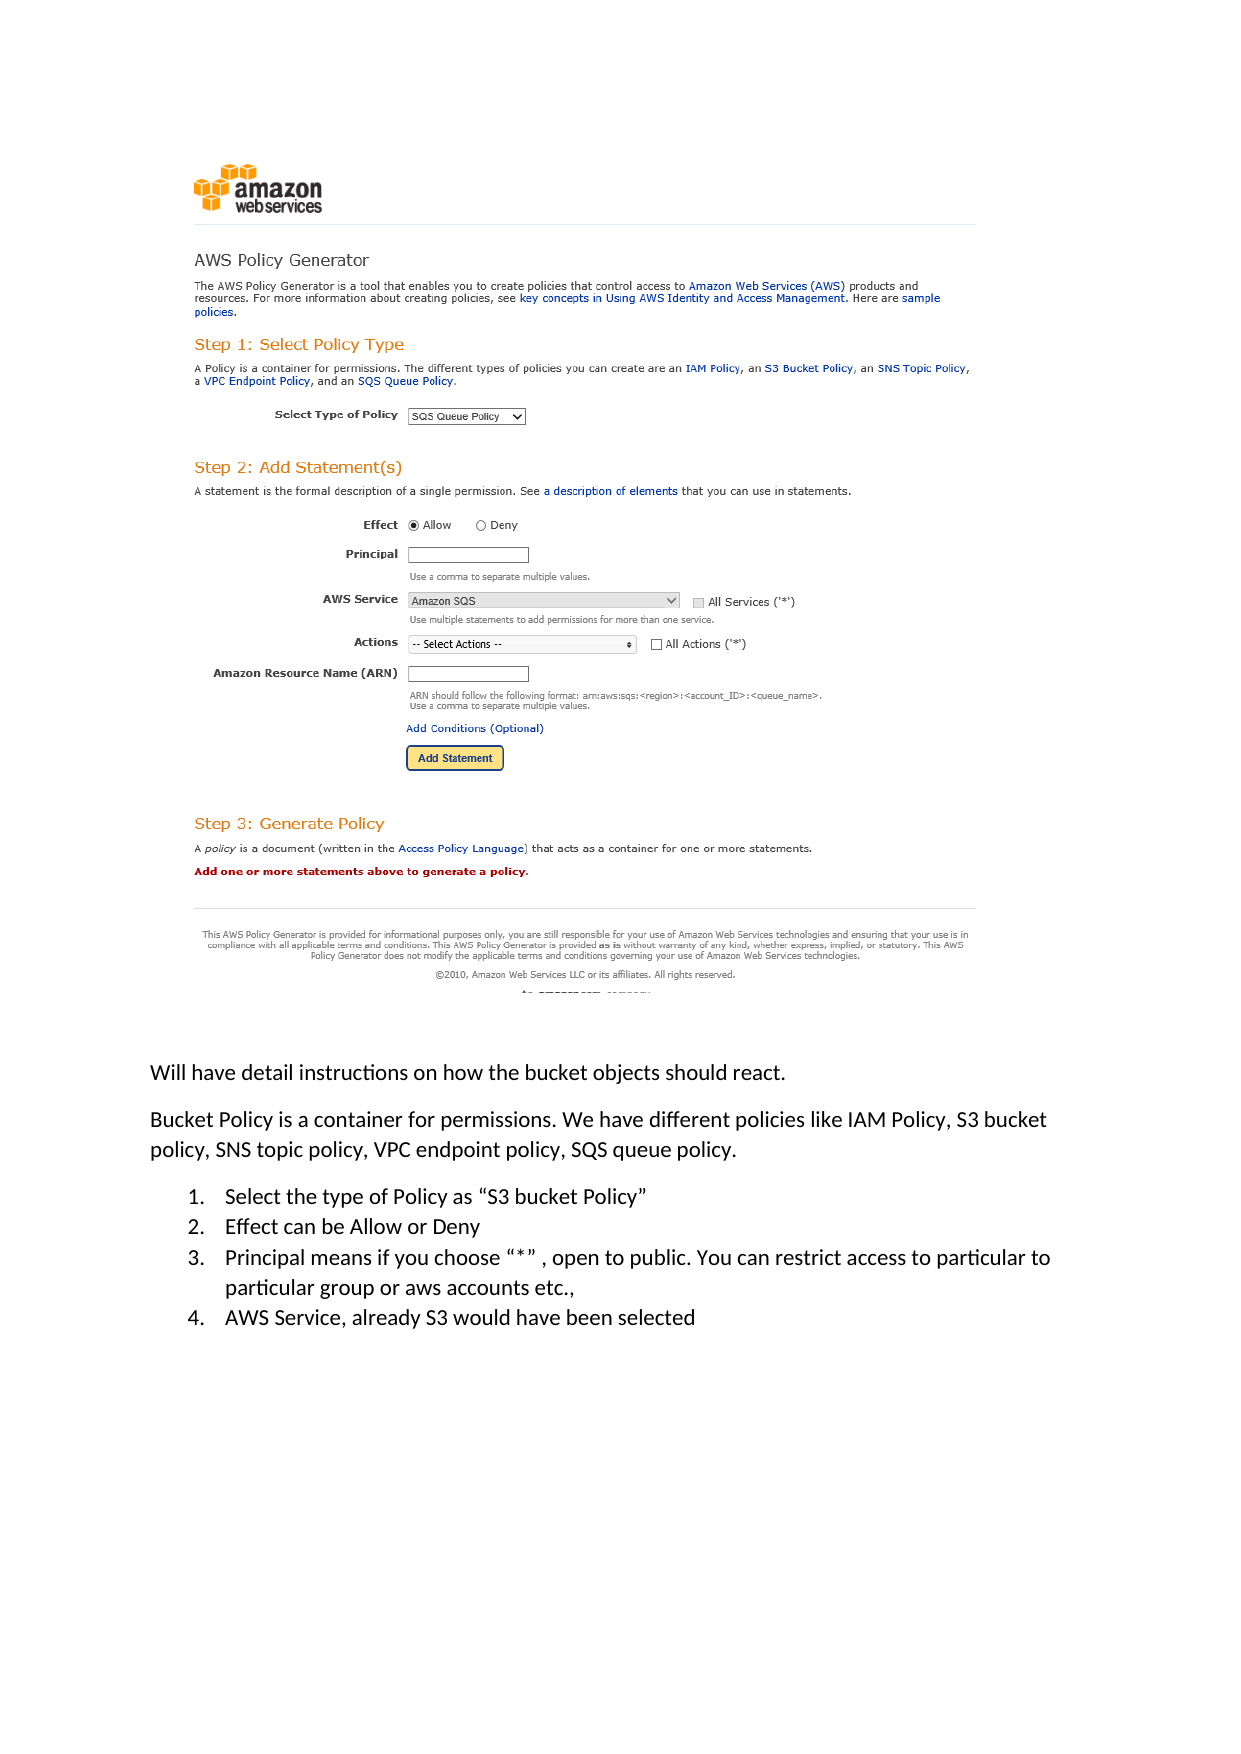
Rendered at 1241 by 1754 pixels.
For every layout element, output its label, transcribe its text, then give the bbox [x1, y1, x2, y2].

text Bucket Policy is a container for permissions. We have different policies like IAM Policy, S3 bucket policy, SNS topic policy, VPC endpoint policy, SQS queue policy. [150, 1105, 1090, 1163]
list Principal means if you choose “*” , open to public. You can restrict access to particular to particular group or aws accounts etc., [187, 1243, 1090, 1301]
list Effect can be Allow or Deny [187, 1212, 1090, 1240]
list AWS Service, already S3 would have been selected [187, 1303, 1090, 1331]
list Select the type of Policy as “S3 bucket Policy” [187, 1182, 1090, 1210]
text Will have detail instructions on how the bucket objects should react. [150, 1058, 1090, 1086]
picture [150, 150, 1091, 993]
